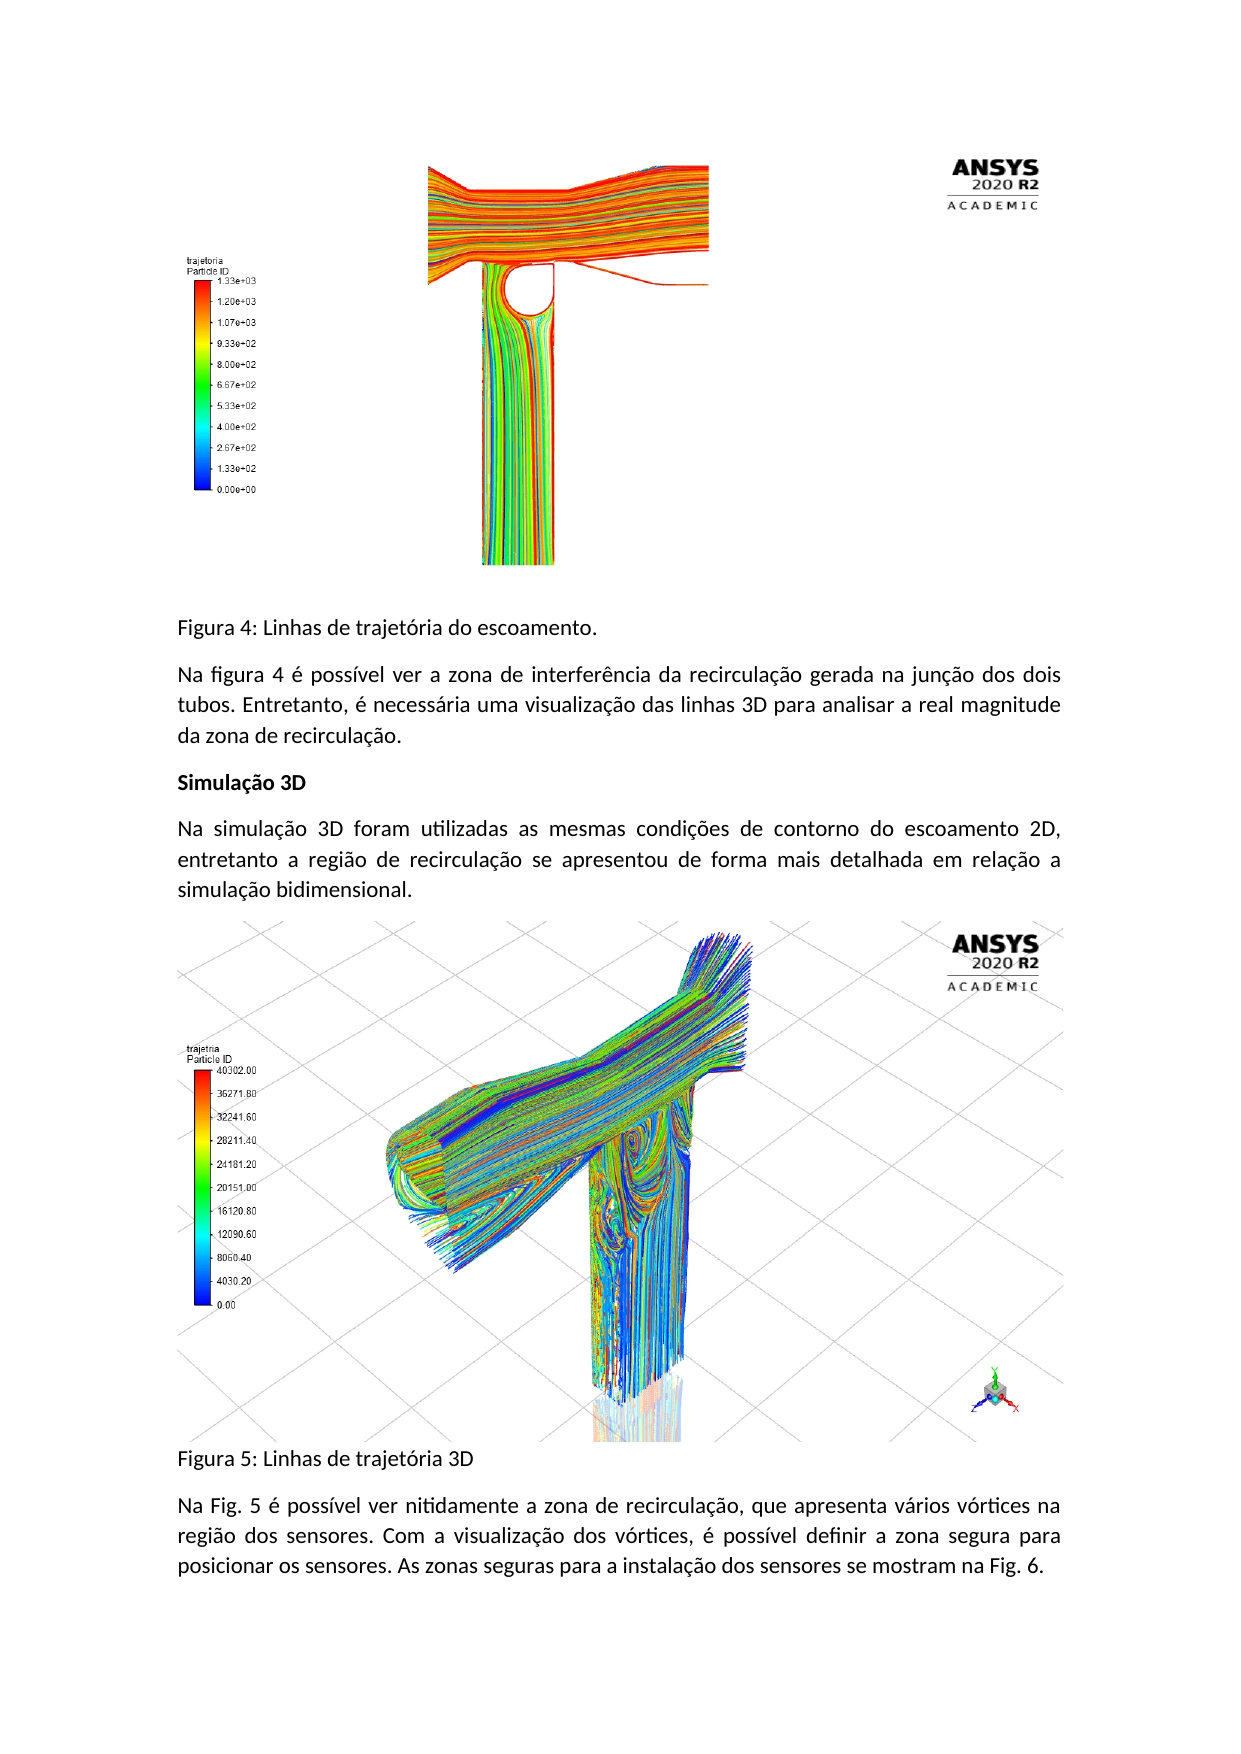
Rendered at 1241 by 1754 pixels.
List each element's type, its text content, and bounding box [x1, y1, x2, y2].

text Na Fig. 5 é possível ver nitidamente a zona de recirculação, que apresenta vários vórtices na região dos sensores. Com a visualização dos vórtices, é possível definir a zona segura para posicionar os sensores. As zonas seguras para a instalação dos sensores se mostram na Fig. 6. [177, 1491, 1063, 1579]
text Simulação 3D [177, 768, 1063, 796]
picture [177, 147, 1064, 612]
text Na simulação 3D foram utilizadas as mesmas condições de contorno do escoamento 2D, entretanto a região de recirculação se apresentou de forma mais detalhada em relação a simulação bidimensional. [177, 814, 1063, 903]
text Figura 4: Linhas de trajetória do escoamento. [177, 612, 1063, 642]
picture [177, 921, 1064, 1442]
text Figura 5: Linhas de trajetória 3D [177, 1442, 1063, 1472]
text Na figura 4 é possível ver a zona de interferência da recirculação gerada na junção dos dois tubos. Entretanto, é necessária uma visualização das linhas 3D para analisar a real magnitude da zona de recirculação. [177, 660, 1063, 749]
